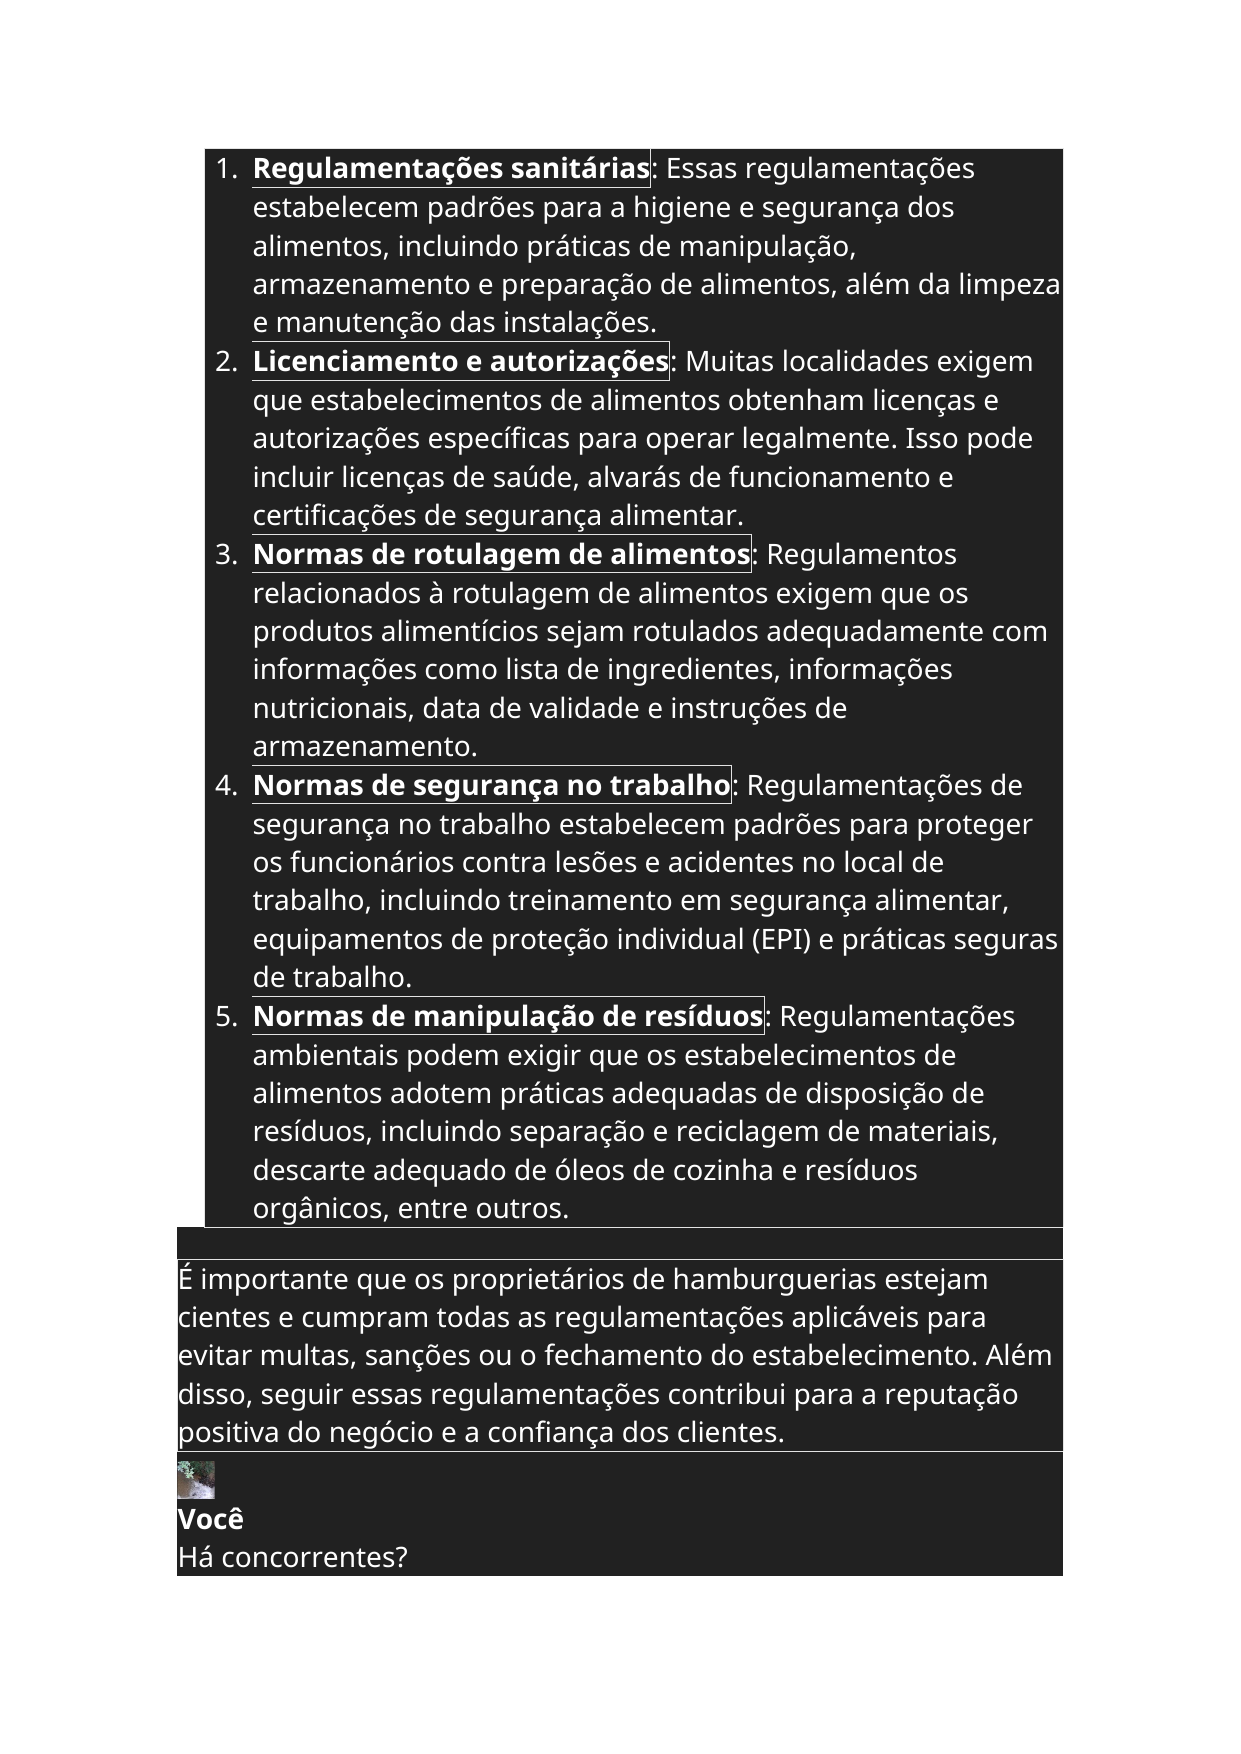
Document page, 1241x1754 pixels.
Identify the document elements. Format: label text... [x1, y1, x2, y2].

text Há concorrentes? [177, 1537, 1063, 1576]
list Normas de manipulação de resíduos: Regulamentações ambientais podem exigir que os estabelecimentos de alimentos adotem práticas adequadas de disposição de resíduos, incluindo separação e reciclagem de materiais, descarte adequado de óleos de cozinha e resíduos orgânicos, entre outros. [205, 995, 1063, 1227]
list Regulamentações sanitárias: Essas regulamentações estabelecem padrões para a higiene e segurança dos alimentos, incluindo práticas de manipulação, armazenamento e preparação de alimentos, além da limpeza e manutenção das instalações. [205, 149, 1063, 340]
list Normas de rotulagem de alimentos: Regulamentos relacionados à rotulagem de alimentos exigem que os produtos alimentícios sejam rotulados adequadamente com informações como lista de ingredientes, informações nutricionais, data de validade e instruções de armazenamento. [205, 533, 1063, 764]
text É importante que os proprietários de hamburguerias estejam cientes e cumpram todas as regulamentações aplicáveis para evitar multas, sanções ou o fechamento do estabelecimento. Além disso, seguir essas regulamentações contribui para a reputação positiva do negócio e a confiança dos clientes. [178, 1260, 1063, 1451]
text Você [177, 1499, 1063, 1537]
picture [177, 1461, 215, 1499]
list Licenciamento e autorizações: Muitas localidades exigem que estabelecimentos de alimentos obtenham licenças e autorizações específicas para operar legalmente. Isso pode incluir licenças de saúde, alvarás de funcionamento e certificações de segurança alimentar. [205, 340, 1063, 533]
list Normas de segurança no trabalho: Regulamentações de segurança no trabalho estabelecem padrões para proteger os funcionários contra lesões e acidentes no local de trabalho, incluindo treinamento em segurança alimentar, equipamentos de proteção individual (EPI) e práticas seguras de trabalho. [205, 764, 1063, 995]
